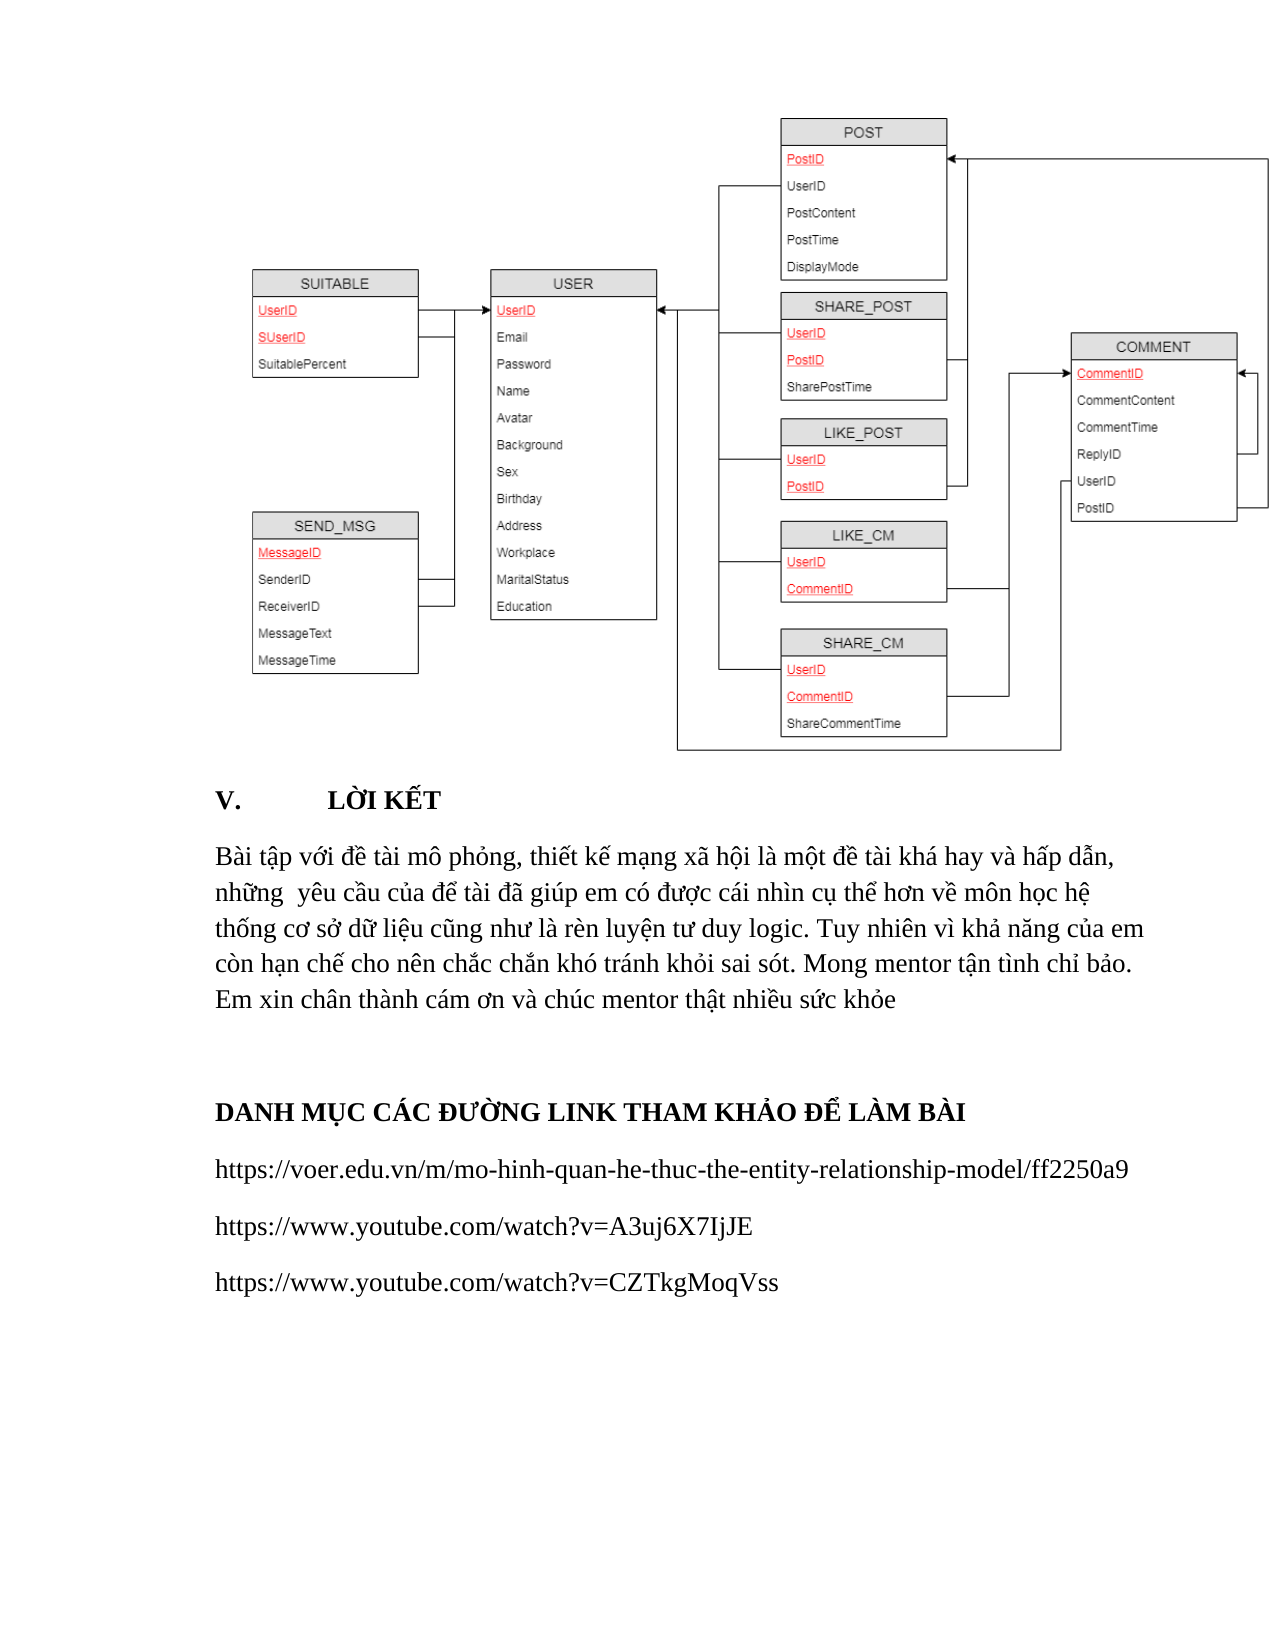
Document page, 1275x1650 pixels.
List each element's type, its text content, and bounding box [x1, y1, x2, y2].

text https://www.youtube.com/watch?v=CZTkgMoqVss [215, 1266, 1157, 1297]
text https://voer.edu.vn/m/mo-hinh-quan-he-thuc-the-entity-relationship-model/ff2250a9 [215, 1153, 1157, 1184]
text https://www.youtube.com/watch?v=A3uj6X7IjJE [215, 1209, 1157, 1241]
text Bài tập với đề tài mô phỏng, thiết kế mạng xã hội là một đề tài khá hay và hấp dẫn, những yêu cầu của để tài đã giúp em có được cái nhìn cụ thể hơn về môn học hệ thống cơ sở dữ liệu cũng như là rèn luyện tư duy logic. Tuy nhiên vì khả năng của em còn hạn chế cho nên chắc chắn khó tránh khỏi sai sót. Mong mentor tận tình chỉ bảo. Em xin chân thành cám ơn và chúc mentor thật nhiều sức khỏe [215, 840, 1157, 1014]
list LỜI KẾT [215, 784, 1157, 815]
picture [252, 118, 1275, 759]
text DANH MỤC CÁC ĐƯỜNG LINK THAM KHẢO ĐỂ LÀM BÀI [215, 1096, 1157, 1128]
